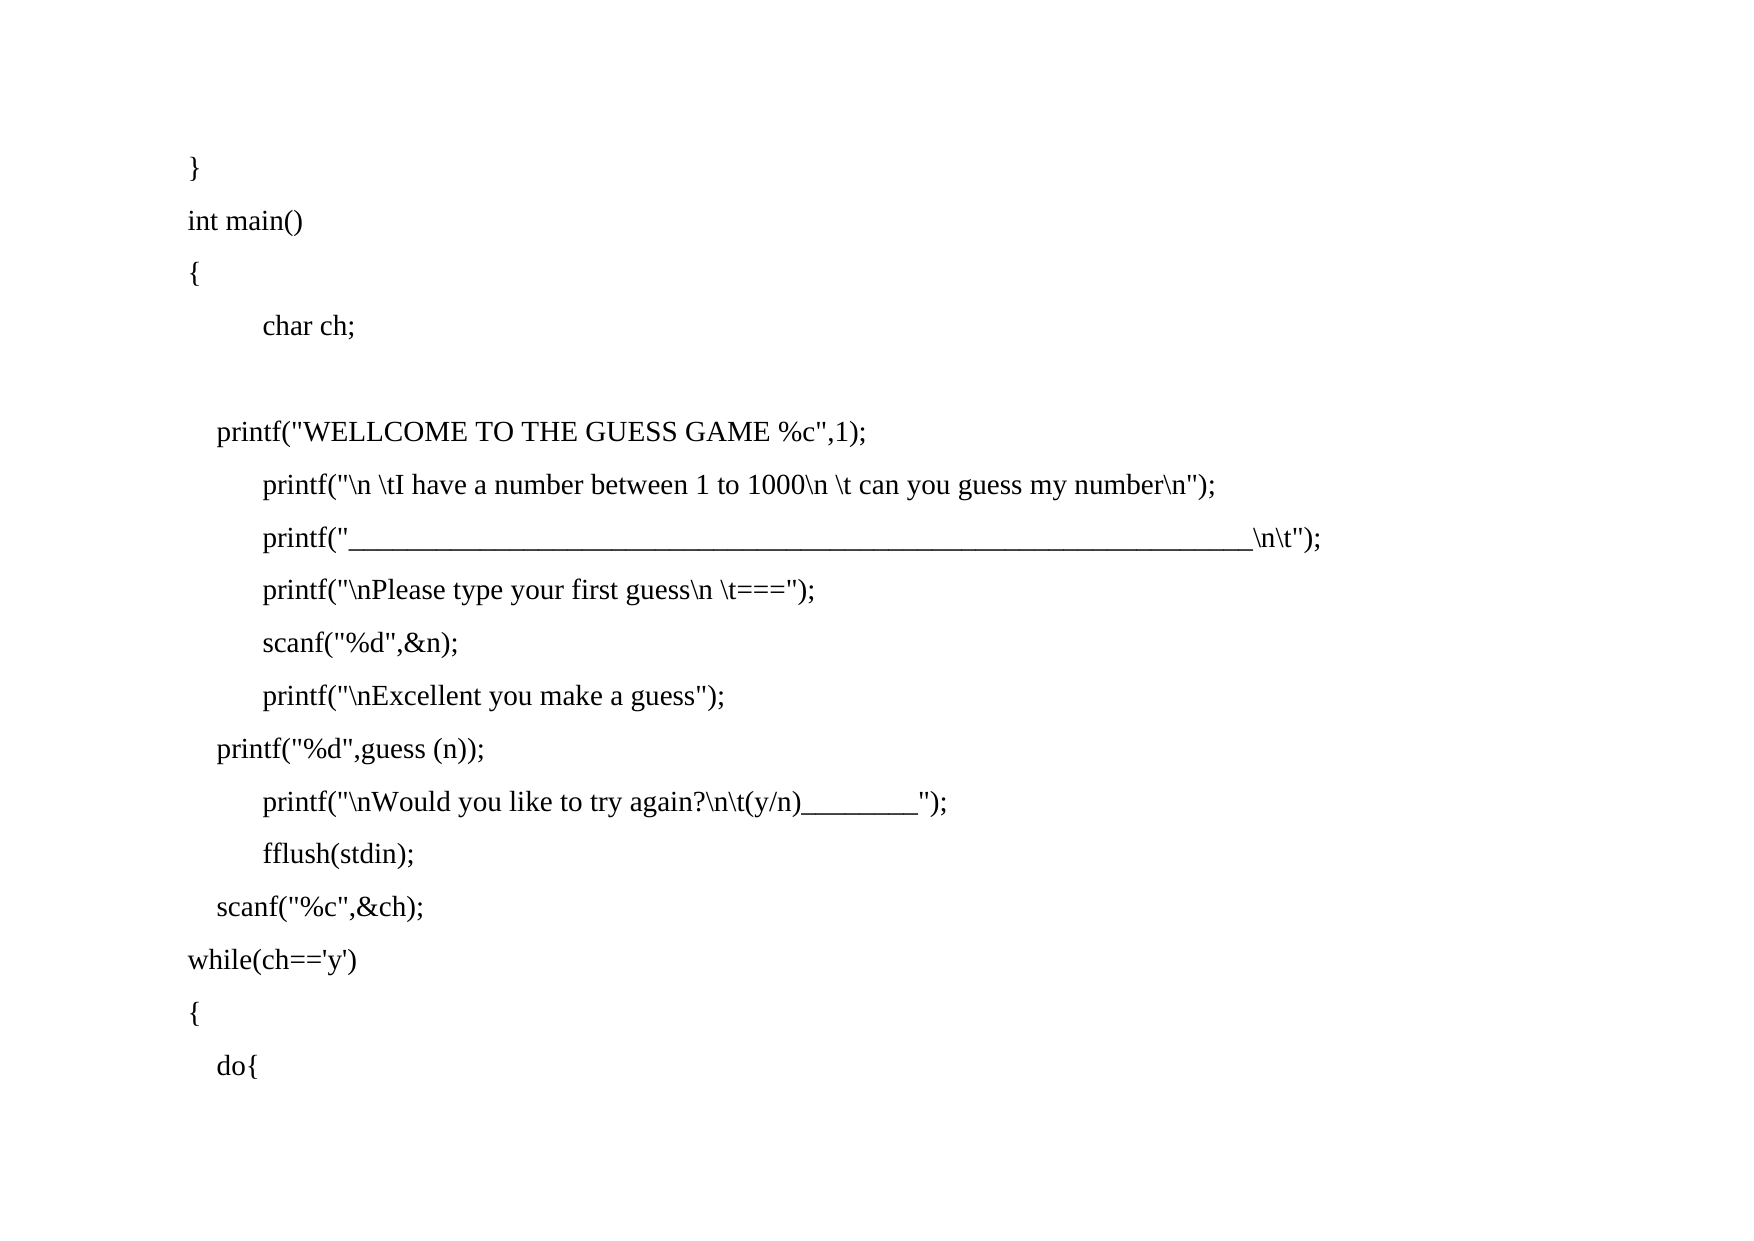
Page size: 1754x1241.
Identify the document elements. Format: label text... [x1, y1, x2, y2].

text printf("%d",guess (n)); [187, 731, 1604, 764]
text while(ch=='y') [187, 942, 1604, 976]
text scanf("%c",&ch); [187, 889, 1604, 923]
text printf("______________________________________________________________\n\t"); [187, 520, 1604, 553]
text } [187, 150, 1604, 183]
text char ch; [187, 308, 1604, 342]
text printf("\n \tI have a number between 1 to 1000\n \t can you guess my number\n"); [187, 467, 1604, 500]
text fflush(stdin); [187, 837, 1604, 870]
text int main() [187, 203, 1604, 236]
text printf("\nPlease type your first guess\n \t==="); [187, 572, 1604, 606]
text printf("\nWould you like to try again?\n\t(y/n)________"); [187, 784, 1604, 817]
text printf("\nExcellent you make a guess"); [187, 678, 1604, 712]
text printf("WELLCOME TO THE GUESS GAME %c",1); [187, 414, 1604, 448]
text { [187, 256, 1604, 289]
text scanf("%d",&n); [187, 625, 1604, 659]
text { [187, 995, 1604, 1028]
text do{ [187, 1048, 1604, 1081]
